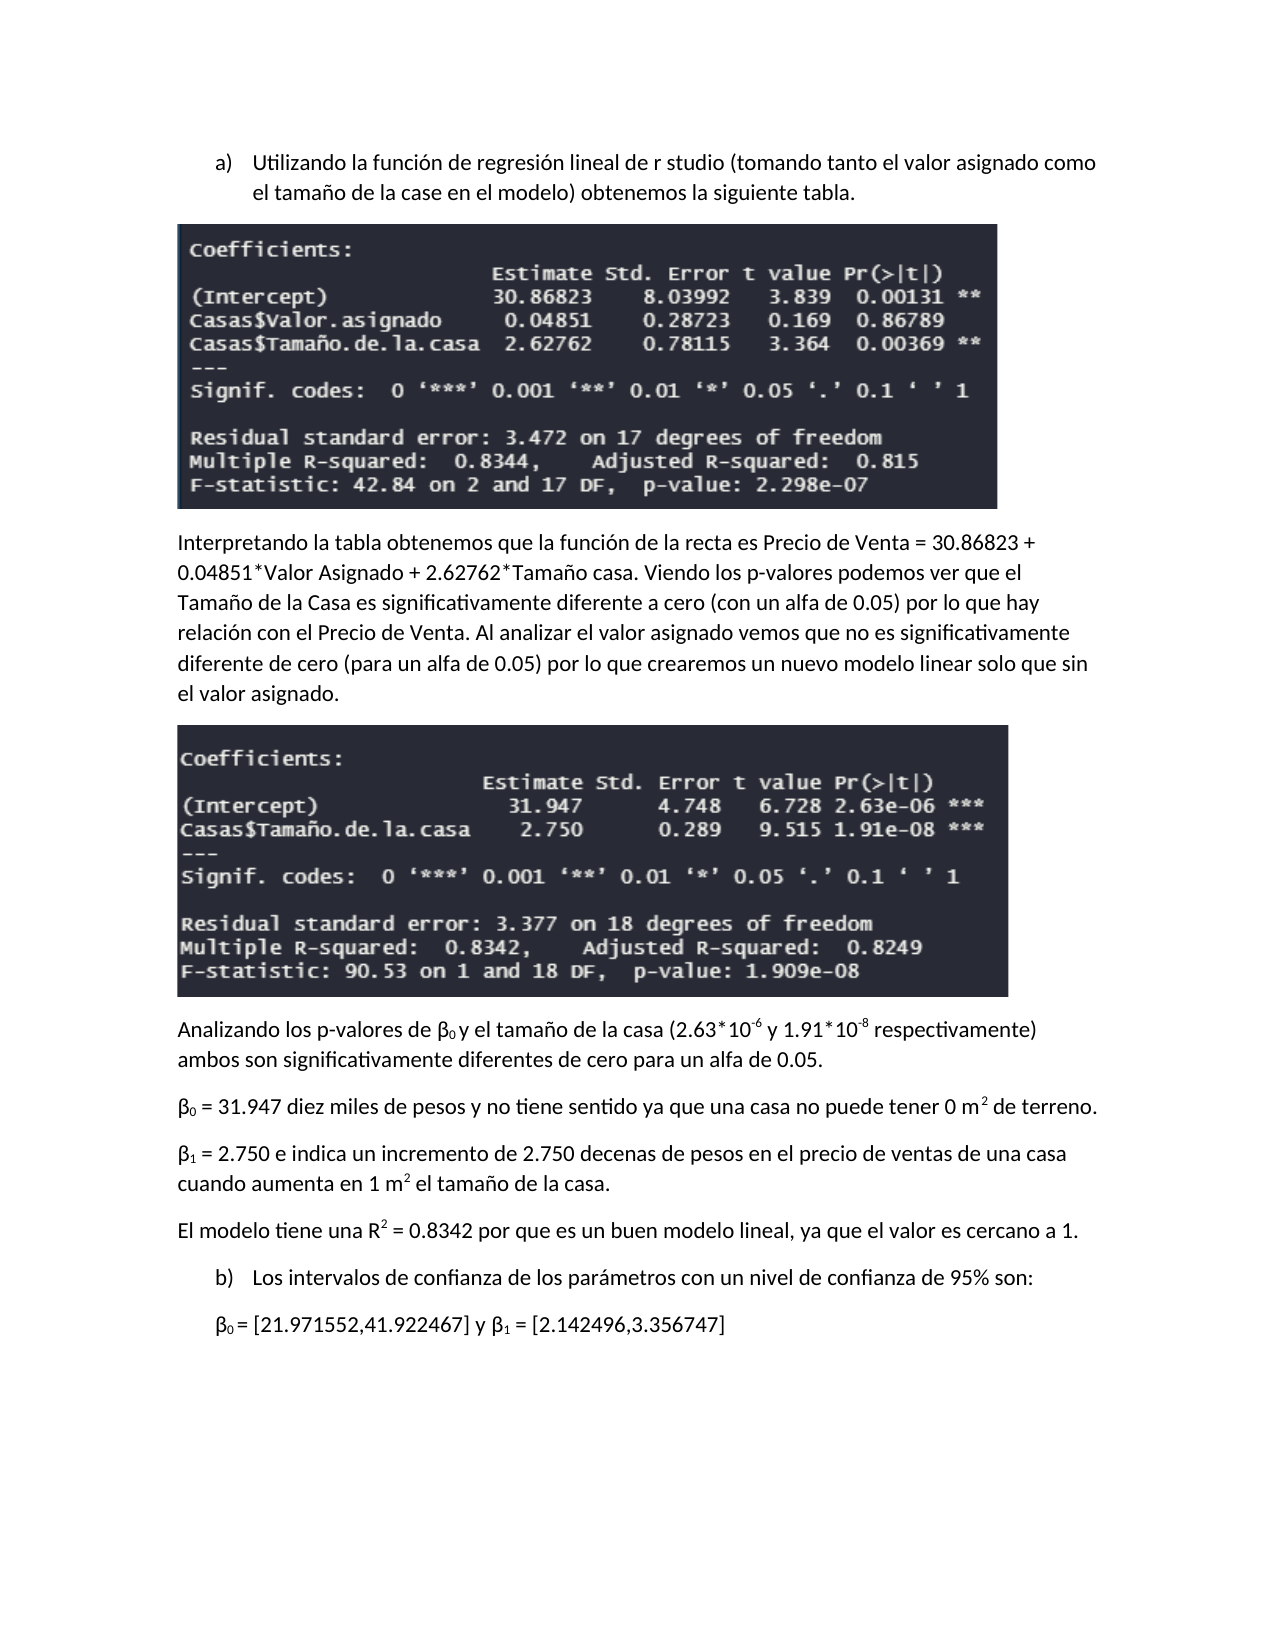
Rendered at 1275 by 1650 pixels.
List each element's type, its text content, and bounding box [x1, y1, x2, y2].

picture [177, 224, 998, 509]
list Utilizando la función de regresión lineal de r studio (tomando tanto el valor asignado como el tamaño de la case en el modelo) obtenemos la siguiente tabla. [215, 148, 1098, 206]
text β0 = 31.947 diez miles de pesos y no tiene sentido ya que una casa no puede tener 0 m2 de terreno. [177, 1092, 1098, 1120]
text β0 = [21.971552,41.922467] y β1 = [2.142496,3.356747] [215, 1310, 1098, 1338]
text Interpretando la tabla obtenemos que la función de la recta es Precio de Venta = 30.86823 + 0.04851*Valor Asignado + 2.62762*Tamaño casa. Viendo los p-valores podemos ver que el Tamaño de la Casa es significativamente diferente a cero (con un alfa de 0.05) por lo que hay relación con el Precio de Venta. Al analizar el valor asignado vemos que no es significativamente diferente de cero (para un alfa de 0.05) por lo que crearemos un nuevo modelo linear solo que sin el valor asignado. [177, 528, 1098, 707]
picture [177, 725, 1009, 997]
text Analizando los p-valores de β0 y el tamaño de la casa (2.63*10-6 y 1.91*10-8 respectivamente) ambos son significativamente diferentes de cero para un alfa de 0.05. [177, 1015, 1098, 1073]
text El modelo tiene una R2 = 0.8342 por que es un buen modelo lineal, ya que el valor es cercano a 1. [177, 1216, 1098, 1244]
text β1 = 2.750 e indica un incremento de 2.750 decenas de pesos en el precio de ventas de una casa cuando aumenta en 1 m2 el tamaño de la casa. [177, 1139, 1098, 1197]
list Los intervalos de confianza de los parámetros con un nivel de confianza de 95% son: [215, 1263, 1098, 1291]
